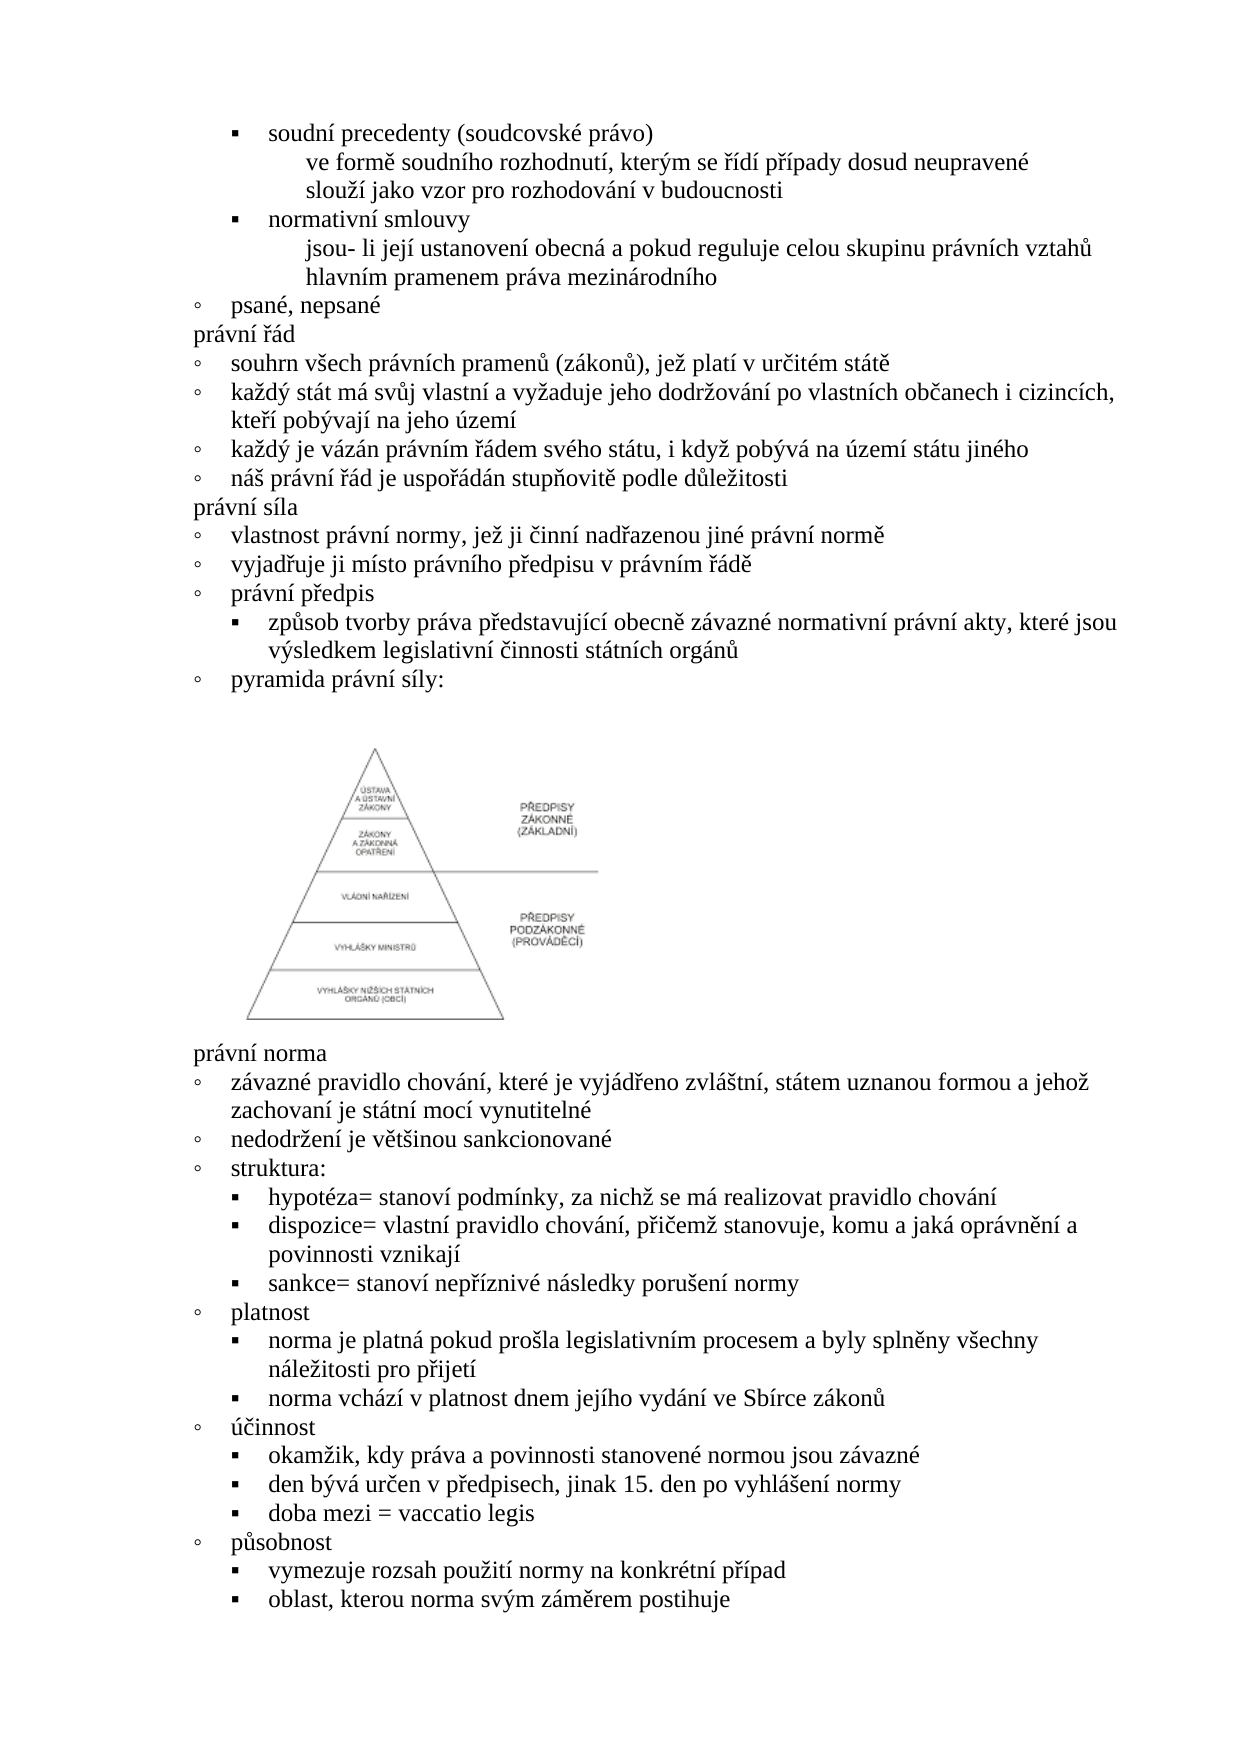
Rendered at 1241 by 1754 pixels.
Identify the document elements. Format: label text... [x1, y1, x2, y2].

list dispozice= vlastní pravidlo chování, přičemž stanovuje, komu a jaká oprávnění a povinnosti vznikají [231, 1211, 1122, 1268]
list právní řád [156, 319, 1122, 348]
list pyramida právní síly: [193, 664, 1122, 693]
list hlavním pramenem práva mezinárodního [268, 262, 1122, 291]
list psané, nepsané [193, 291, 1122, 319]
list vyjadřuje ji místo právního předpisu v právním řádě [193, 549, 1122, 578]
list právní norma [156, 1038, 1122, 1067]
list každý stát má svůj vlastní a vyžaduje jeho dodržování po vlastních občanech i cizincích, kteří pobývají na jeho území [193, 377, 1122, 434]
list normativní smlouvy [231, 204, 1122, 233]
list vymezuje rozsah použití normy na konkrétní případ [231, 1556, 1122, 1584]
list platnost [193, 1297, 1122, 1326]
list okamžik, kdy práva a povinnosti stanovené normou jsou závazné [231, 1441, 1122, 1469]
list hypotéza= stanoví podmínky, za nichž se má realizovat pravidlo chování [231, 1182, 1122, 1211]
list sankce= stanoví nepříznivé následky porušení normy [231, 1268, 1122, 1297]
list souhrn všech právních pramenů (zákonů), jež platí v určitém státě [193, 348, 1122, 377]
list soudní precedenty (soudcovské právo) [231, 118, 1122, 147]
list nedodržení je většinou sankcionované [193, 1124, 1122, 1153]
list doba mezi = vaccatio legis [231, 1498, 1122, 1527]
list struktura: [193, 1153, 1122, 1182]
list den bývá určen v předpisech, jinak 15. den po vyhlášení normy [231, 1469, 1122, 1498]
list způsob tvorby práva představující obecně závazné normativní právní akty, které jsou výsledkem legislativní činnosti státních orgánů [231, 607, 1122, 664]
list norma je platná pokud prošla legislativním procesem a byly splněny všechny náležitosti pro přijetí [231, 1326, 1122, 1383]
list právní předpis [193, 578, 1122, 607]
list závazné pravidlo chování, které je vyjádřeno zvláštní, státem uznanou formou a jehož zachovaní je státní mocí vynutitelné [193, 1067, 1122, 1124]
list každý je vázán právním řádem svého státu, i když pobývá na území státu jiného [193, 434, 1122, 463]
picture [246, 748, 599, 1020]
list účinnost [193, 1412, 1122, 1441]
list norma vchází v platnost dnem jejího vydání ve Sbírce zákonů [231, 1383, 1122, 1412]
list vlastnost právní normy, jež ji činní nadřazenou jiné právní normě [193, 521, 1122, 549]
list oblast, kterou norma svým záměrem postihuje [231, 1584, 1122, 1613]
list slouží jako vzor pro rozhodování v budoucnosti [268, 176, 1122, 204]
list náš právní řád je uspořádán stupňovitě podle důležitosti [193, 463, 1122, 492]
list ve formě soudního rozhodnutí, kterým se řídí případy dosud neupravené [268, 147, 1122, 176]
list právní síla [156, 492, 1122, 521]
list jsou- li její ustanovení obecná a pokud reguluje celou skupinu právních vztahů [268, 233, 1122, 262]
list působnost [193, 1527, 1122, 1556]
